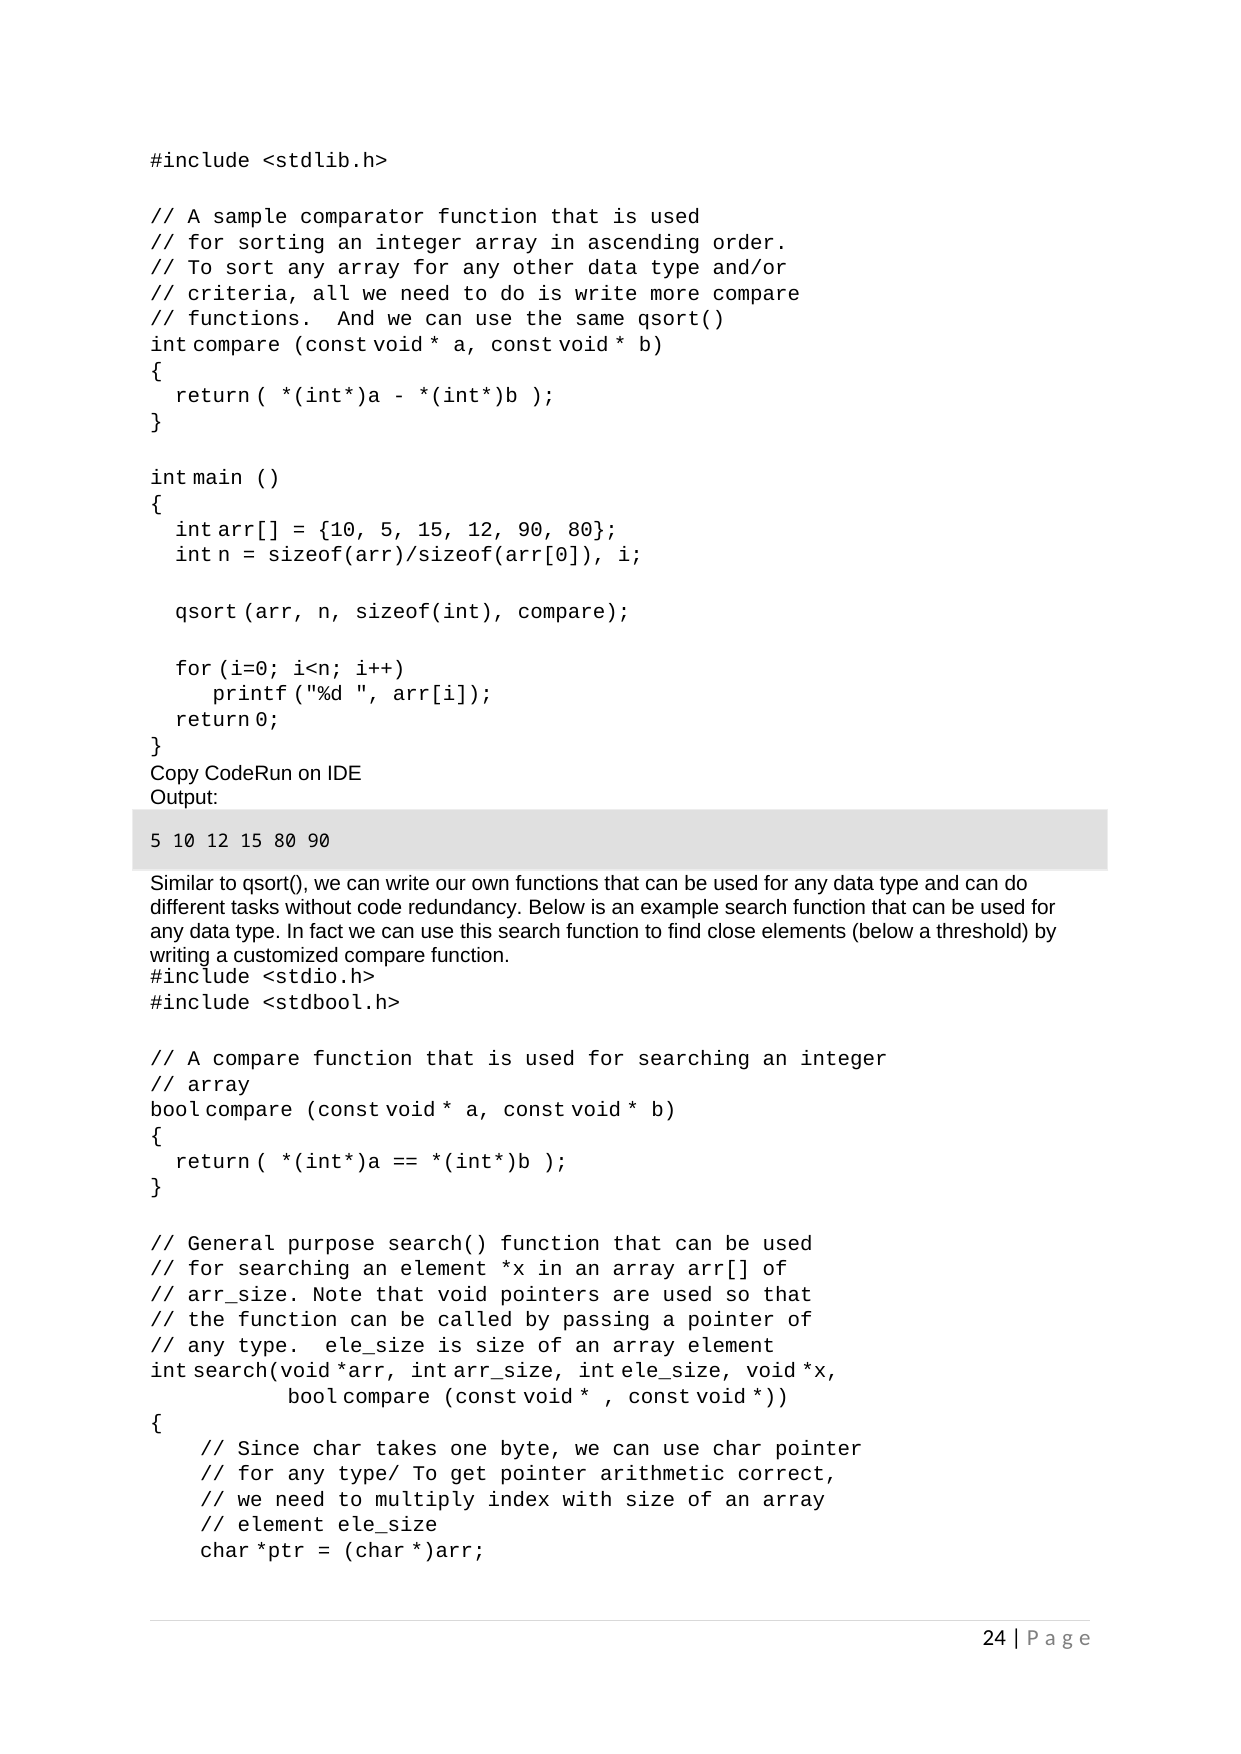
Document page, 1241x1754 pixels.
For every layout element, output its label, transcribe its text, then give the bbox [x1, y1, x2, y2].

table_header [150, 967, 1092, 1596]
text Similar to qsort(), we can write our own functions that can be used for any data type and can do different tasks without code redundancy. Below is an example search function that can be used for any data type. In fact we can use this search function to find close elements (below a threshold) by writing a customized compare function. [150, 871, 1090, 967]
text 5 10 12 15 80 90 [133, 810, 1107, 869]
text Output: [150, 785, 1090, 809]
text Copy CodeRun on IDE [150, 761, 1090, 785]
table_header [150, 150, 1092, 761]
